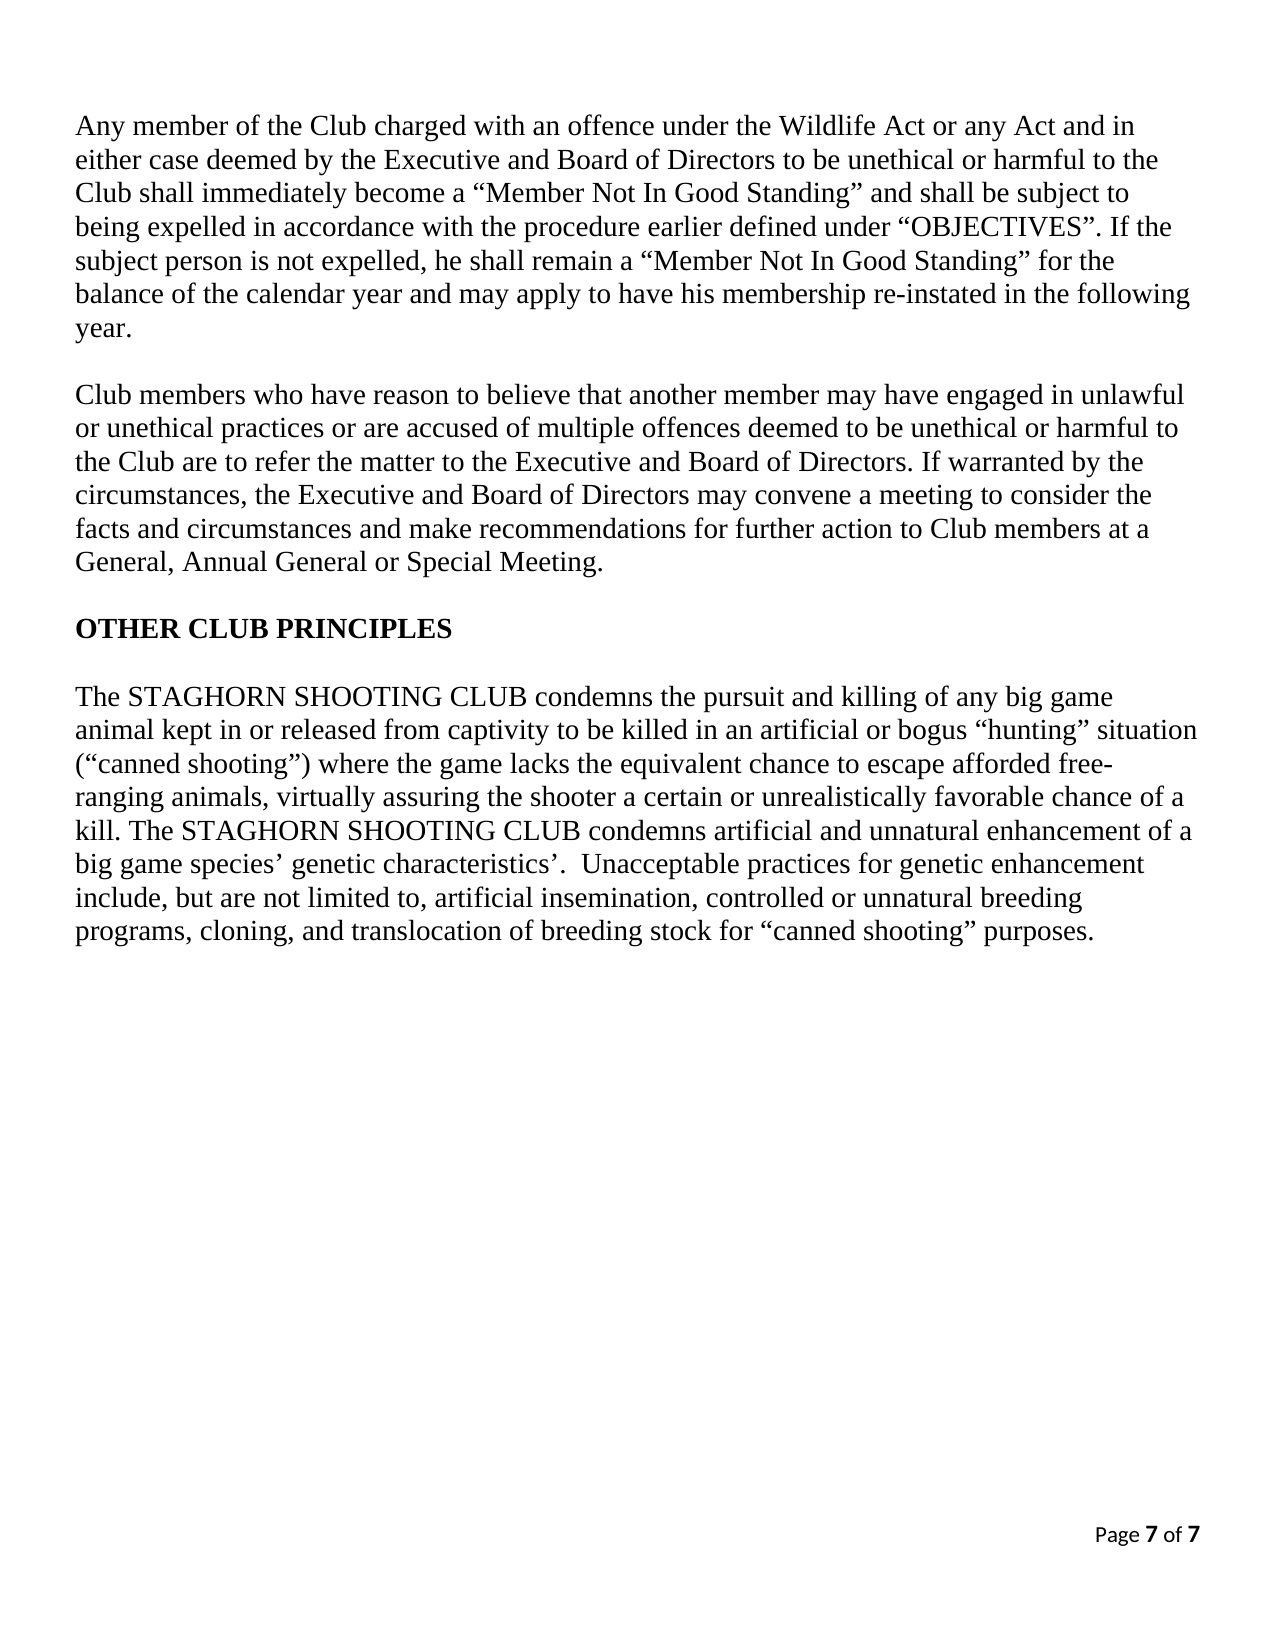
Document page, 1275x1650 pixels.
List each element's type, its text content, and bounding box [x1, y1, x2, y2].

text The STAGHORN SHOOTING CLUB condemns the pursuit and killing of any big game animal kept in or released from captivity to be killed in an artificial or bogus “hunting” situation (“canned shooting”) where the game lacks the equivalent chance to escape afforded free-ranging animals, virtually assuring the shooter a certain or unrealistically favorable chance of a kill. The STAGHORN SHOOTING CLUB condemns artificial and unnatural enhancement of a big game species’ genetic characteristics’. Unacceptable practices for genetic enhancement include, but are not limited to, artificial insemination, controlled or unnatural breeding programs, cloning, and translocation of breeding stock for “canned shooting” purposes. [75, 679, 1200, 947]
text Any member of the Club charged with an offence under the Wildlife Act or any Act and in either case deemed by the Executive and Board of Directors to be unethical or harmful to the Club shall immediately become a “Member Not In Good Standing” and shall be subject to being expelled in accordance with the procedure earlier defined under “OBJECTIVES”. If the subject person is not expelled, he shall remain a “Member Not In Good Standing” for the balance of the calendar year and may apply to have his membership re-instated in the following year. [75, 108, 1200, 343]
text OTHER CLUB PRINCIPLES [75, 612, 1200, 645]
text Club members who have reason to believe that another member may have engaged in unlawful or unethical practices or are accused of multiple offences deemed to be unethical or harmful to the Club are to refer the matter to the Executive and Board of Directors. If warranted by the circumstances, the Executive and Board of Directors may convene a meeting to consider the facts and circumstances and make recommendations for further action to Club members at a General, Annual General or Special Meeting. [75, 377, 1200, 578]
